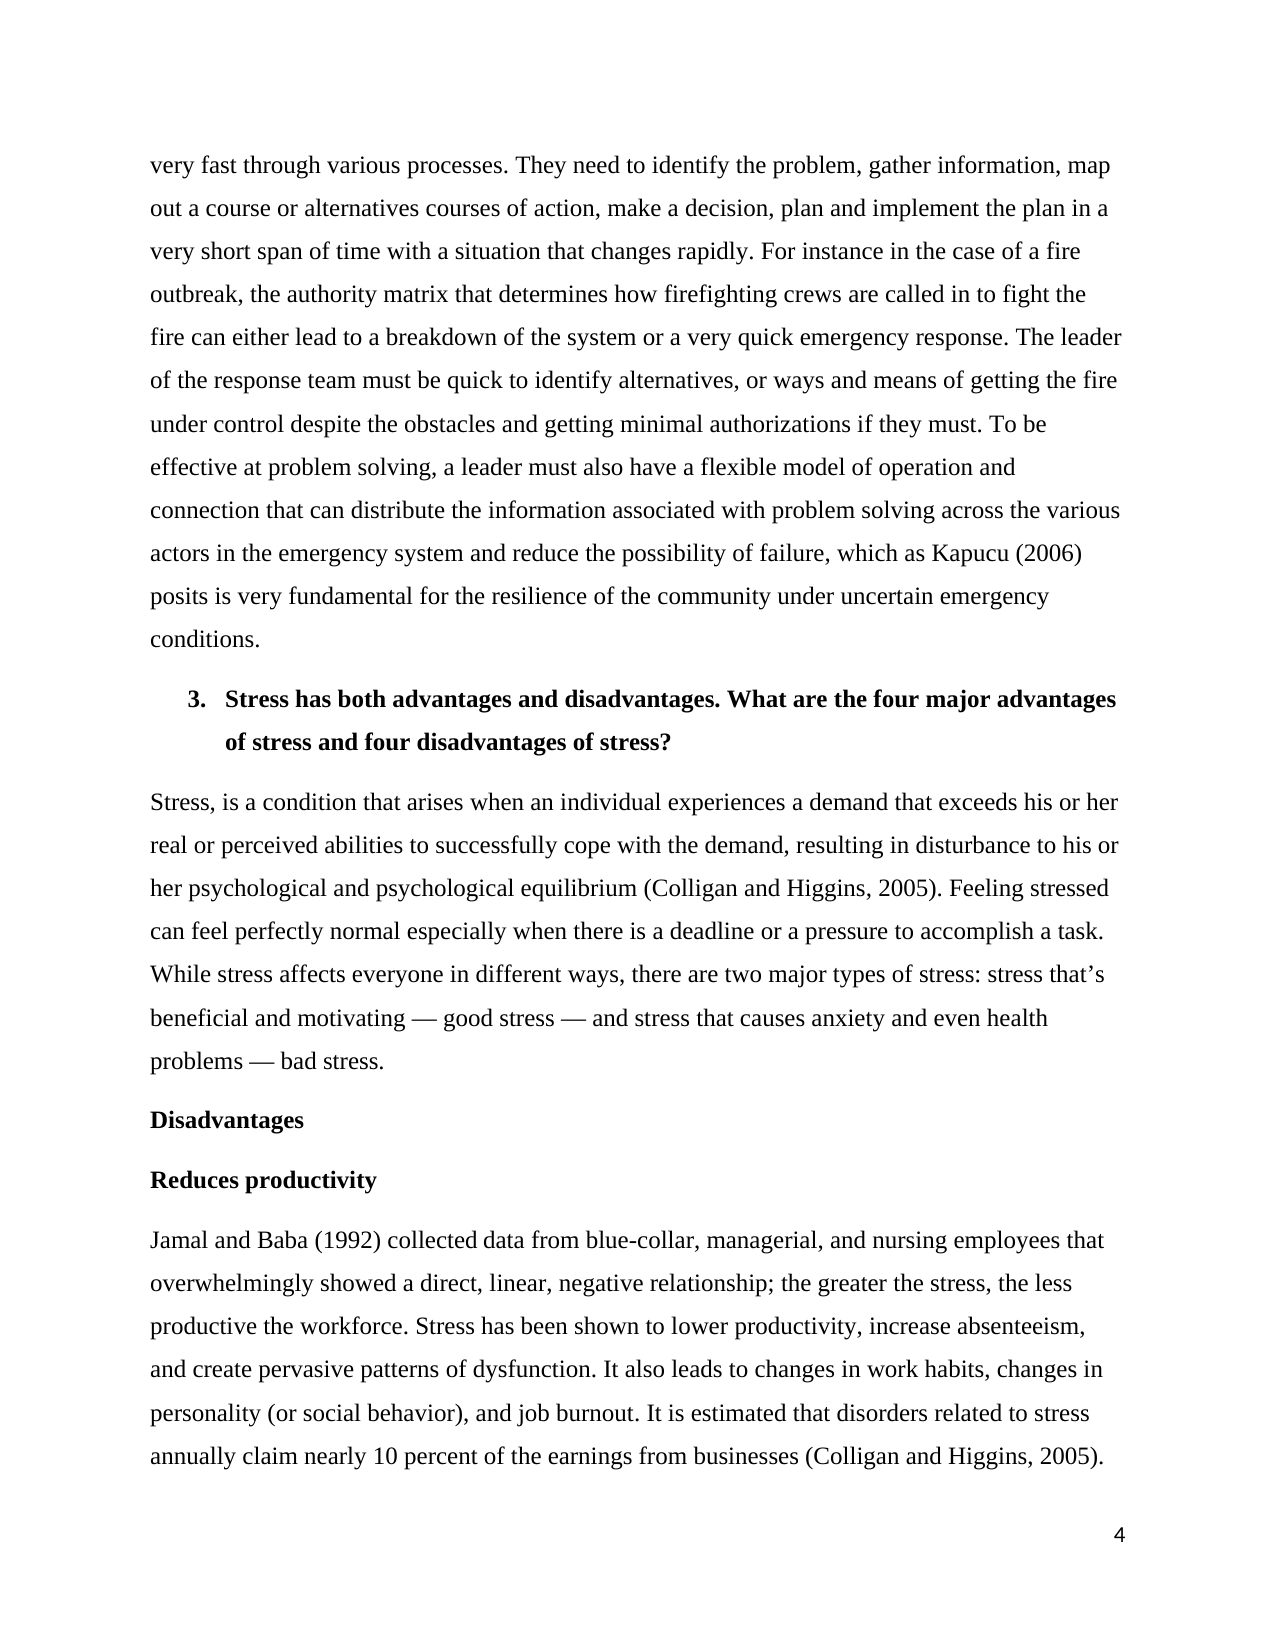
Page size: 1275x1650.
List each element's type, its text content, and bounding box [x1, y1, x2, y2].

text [150, 1225, 1125, 1469]
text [150, 150, 1125, 653]
list Stress has both advantages and disadvantages. What are the four major advantages of stress and four disadvantages of stress? [187, 684, 1125, 756]
text Disadvantages [150, 1106, 1125, 1134]
text Reduces productivity [150, 1165, 1125, 1194]
text Stress, is a condition that arises when an individual experiences a demand that exceeds his or her real or perceived abilities to successfully cope with the demand, resulting in disturbance to his or her psychological and psychological equilibrium (Colligan and Higgins, 2005). Feeling stressed can feel perfectly normal especially when there is a deadline or a pressure to accomplish a task. While stress affects everyone in different ways, there are two major types of stress: stress that’s beneficial and motivating — good stress — and stress that causes anxiety and even health problems — bad stress. [150, 787, 1125, 1074]
